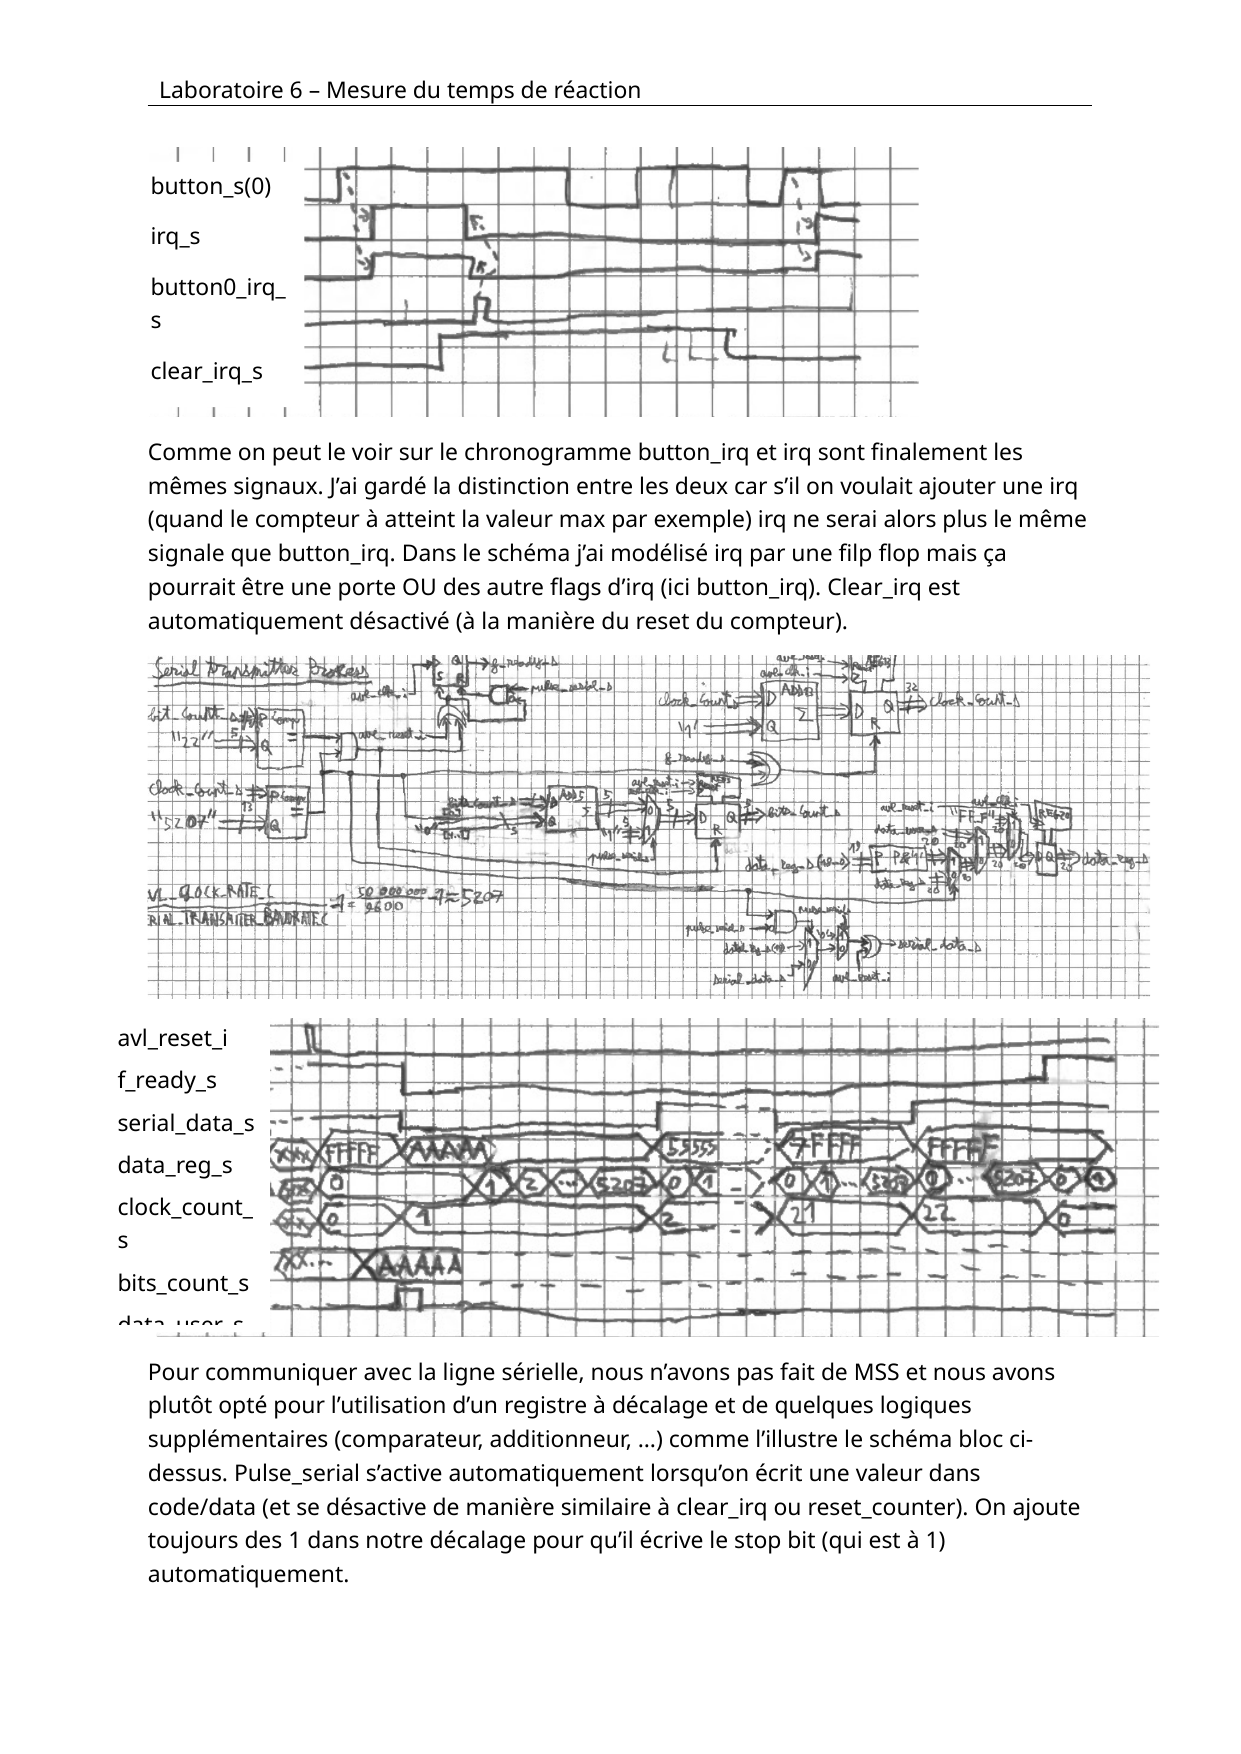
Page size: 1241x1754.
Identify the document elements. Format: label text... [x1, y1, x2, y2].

text Comme on peut le voir sur le chronogramme button_irq et irq sont finalement les mêmes signaux. J’ai gardé la distinction entre les deux car s’il on voulait ajouter une irq (quand le compteur à atteint la valeur max par exemple) irq ne serai alors plus le même signale que button_irq. Dans le schéma j’ai modélisé irq par une filp flop mais ça pourrait être une porte OU des autre flags d’irq (ici button_irq). Clear_irq est automatiquement désactivé (à la manière du reset du compteur). [148, 436, 1093, 636]
picture [150, 147, 919, 417]
picture [147, 655, 1151, 999]
picture [156, 1018, 1160, 1337]
text Pour communiquer avec la ligne sérielle, nous n’avons pas fait de MSS et nous avons plutôt opté pour l’utilisation d’un registre à décalage et de quelques logiques supplémentaires (comparateur, additionneur, …) comme l’illustre le schéma bloc ci-dessus. Pulse_serial s’active automatiquement lorsqu’on écrit une valeur dans code/data (et se désactive de manière similaire à clear_irq ou reset_counter). On ajoute toujours des 1 dans notre décalage pour qu’il écrive le stop bit (qui est à 1) automatiquement. [148, 1356, 1093, 1589]
